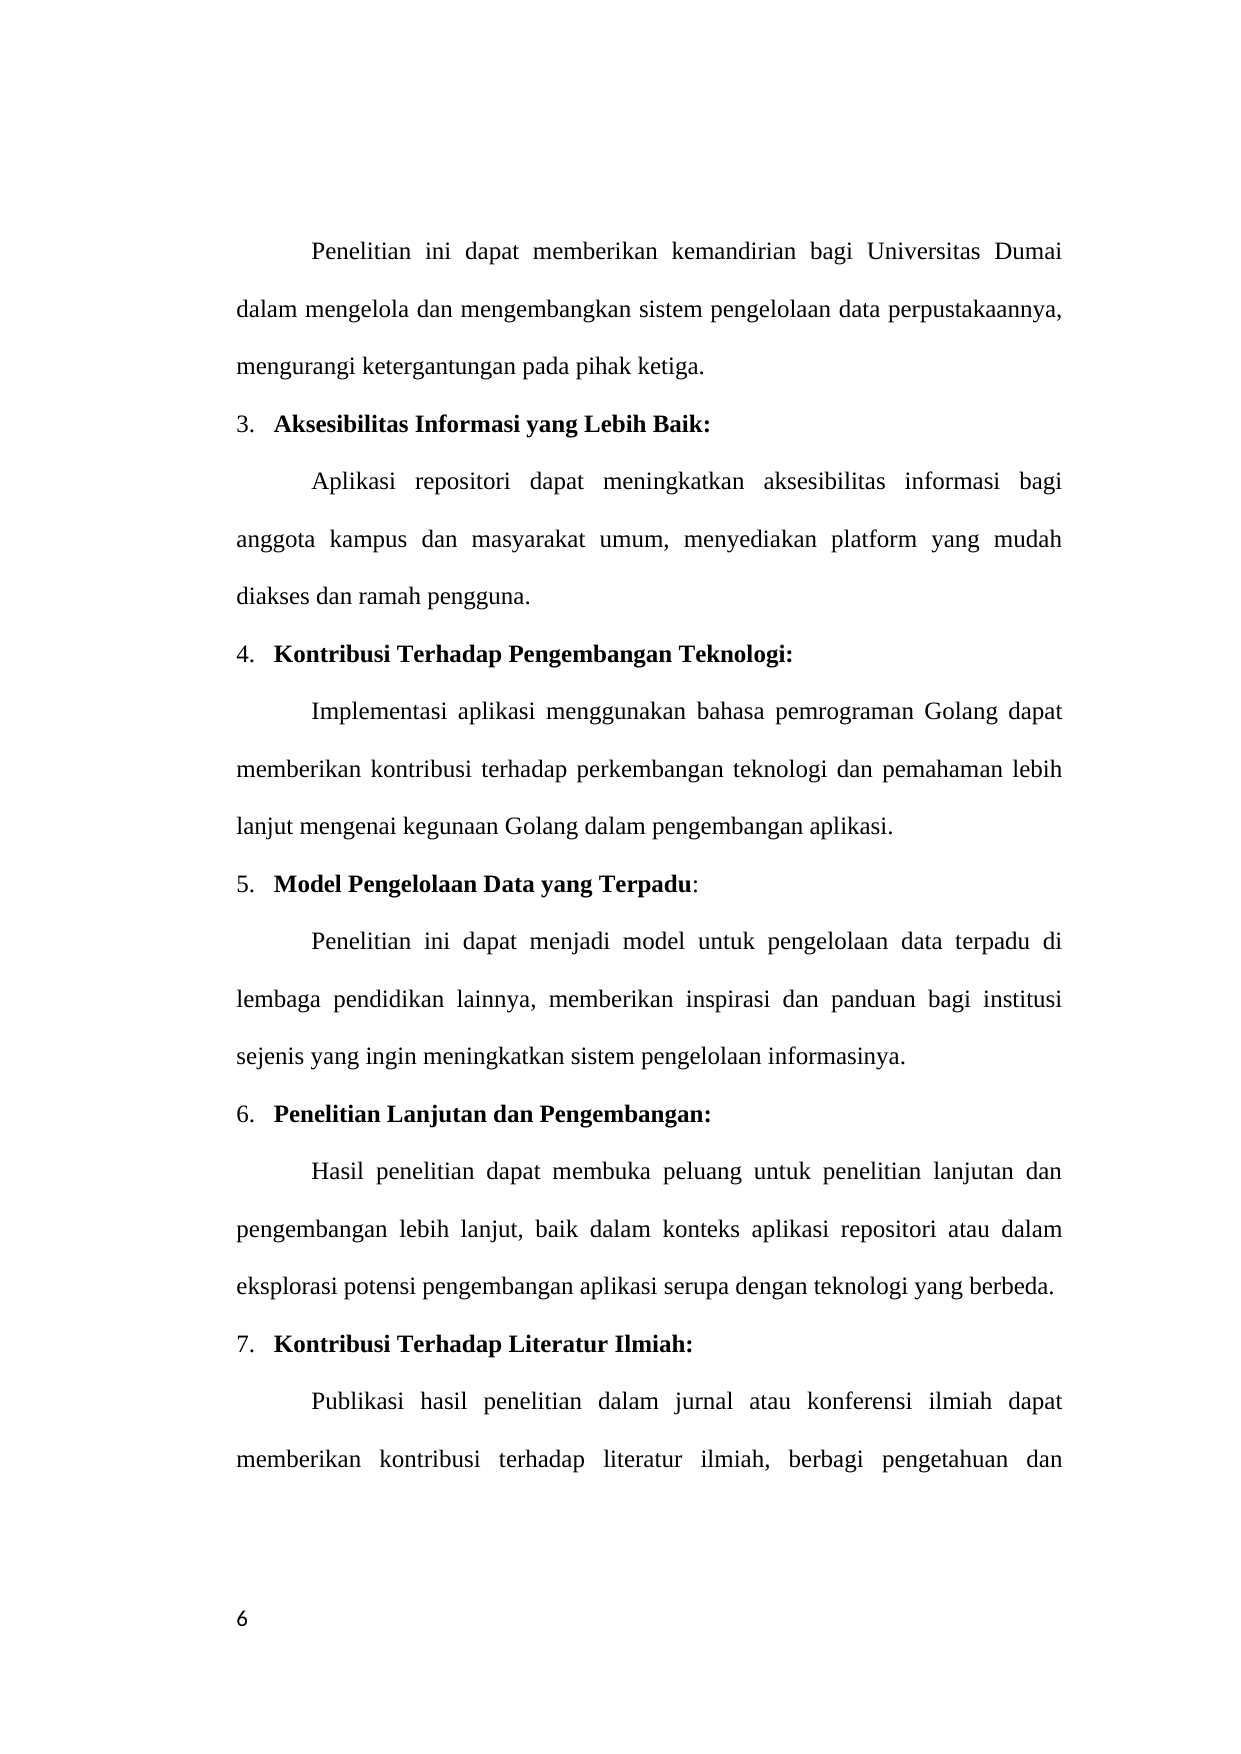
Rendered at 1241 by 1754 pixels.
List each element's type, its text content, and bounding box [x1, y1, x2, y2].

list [236, 1386, 1063, 1472]
list Hasil penelitian dapat membuka peluang untuk penelitian lanjutan dan pengembangan lebih lanjut, baik dalam konteks aplikasi repositori atau dalam eksplorasi potensi pengembangan aplikasi serupa dengan teknologi yang berbeda. [236, 1156, 1063, 1300]
list Penelitian Lanjutan dan Pengembangan: [236, 1099, 1063, 1127]
list Kontribusi Terhadap Pengembangan Teknologi: [236, 639, 1063, 667]
list Model Pengelolaan Data yang Terpadu: [236, 869, 1063, 897]
list Aksesibilitas Informasi yang Lebih Baik: [236, 409, 1063, 437]
list Implementasi aplikasi menggunakan bahasa pemrograman Golang dapat memberikan kontribusi terhadap perkembangan teknologi dan pemahaman lebih lanjut mengenai kegunaan Golang dalam pengembangan aplikasi. [236, 696, 1063, 840]
list Aplikasi repositori dapat meningkatkan aksesibilitas informasi bagi anggota kampus dan masyarakat umum, menyediakan platform yang mudah diakses dan ramah pengguna. [236, 466, 1063, 610]
list Penelitian ini dapat menjadi model untuk pengelolaan data terpadu di lembaga pendidikan lainnya, memberikan inspirasi dan panduan bagi institusi sejenis yang ingin meningkatkan sistem pengelolaan informasinya. [236, 926, 1063, 1070]
list Penelitian ini dapat memberikan kemandirian bagi Universitas Dumai dalam mengelola dan mengembangkan sistem pengelolaan data perpustakaannya, mengurangi ketergantungan pada pihak ketiga. [236, 236, 1063, 380]
list Kontribusi Terhadap Literatur Ilmiah: [236, 1329, 1063, 1357]
